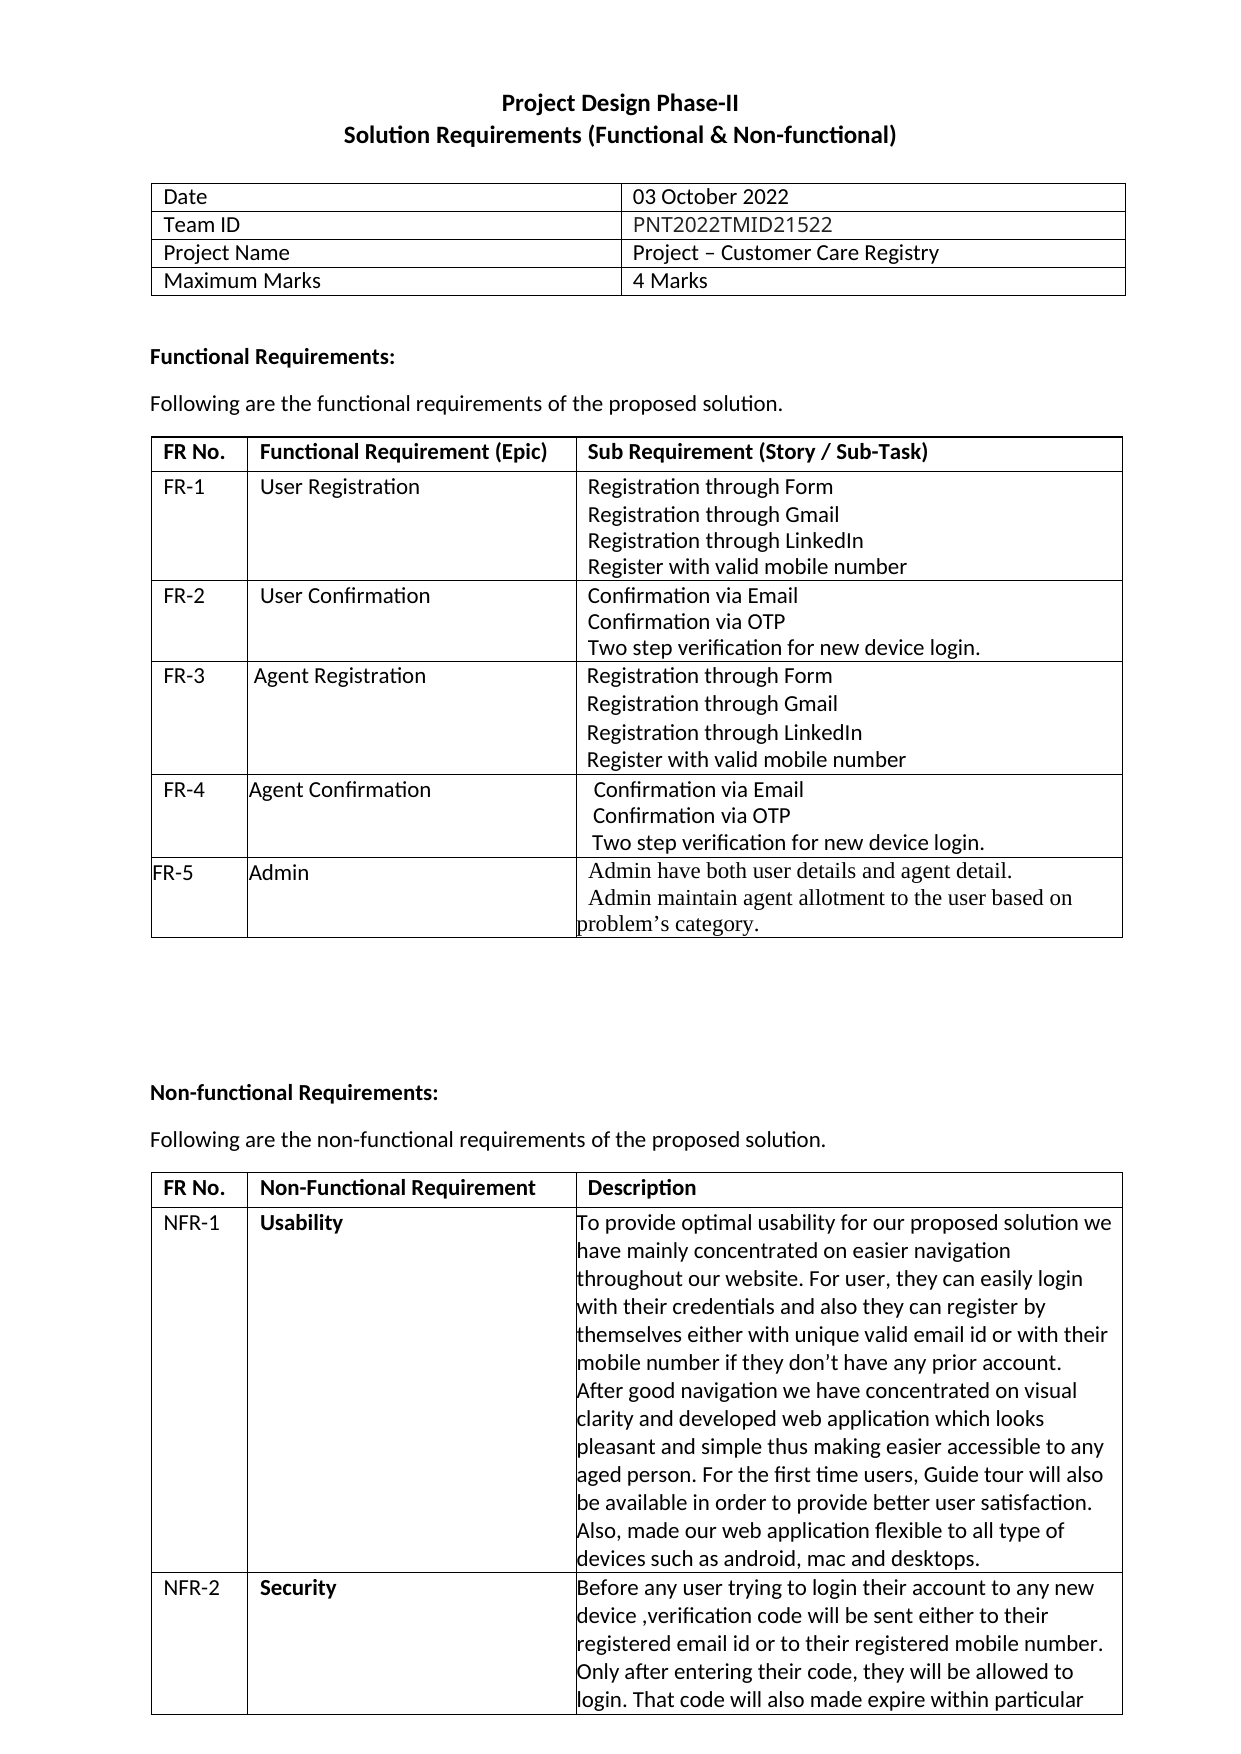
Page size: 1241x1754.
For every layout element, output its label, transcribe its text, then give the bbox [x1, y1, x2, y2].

table_cell Agent Registration [248, 662, 576, 774]
title Solution Requirements (Functional & Non-functional) [342, 119, 898, 150]
table_cell Admin have both user details and agent detail. Admin maintain agent allotment to the user based on problem’s category. [577, 858, 1122, 937]
table_header Description [577, 1173, 1122, 1207]
table_cell User Confirmation [248, 581, 576, 661]
table_cell Security [248, 1573, 576, 1713]
table_cell Agent Confirmation [248, 775, 576, 857]
table_header Non-Functional Requirement [248, 1173, 576, 1207]
table_cell FR-3 [152, 662, 247, 774]
table_cell FR-4 [152, 775, 247, 857]
table_cell Team ID [152, 212, 621, 239]
table_cell Project – Customer Care Registry [622, 240, 1125, 267]
table_cell Confirmation via Email Confirmation via OTP Two step verification for new device login. [577, 581, 1122, 661]
table_cell PNT2022TMID21522 [622, 212, 1125, 239]
table_cell To provide optimal usability for our proposed solution we have mainly concentrated on easier navigation throughout our website. For user, they can easily login with their credentials and also they can register by themselves either with unique valid email id or with their mobile number if they don’t have any prior account. After good navigation we have concentrated on visual clarity and developed web application which looks pleasant and simple thus making easier accessible to any aged person. For the first time users, Guide tour will also be available in order to provide better user satisfaction. Also, made our web application flexible to all type of devices such as android, mac and desktops. [577, 1208, 1122, 1572]
title Project Design Phase-II [342, 87, 898, 117]
table_cell FR-2 [152, 581, 247, 661]
table_cell Admin [248, 858, 576, 937]
table_header Sub Requirement (Story / Sub-Task) [577, 438, 1122, 471]
table_header 03 October 2022 [622, 184, 1125, 211]
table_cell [577, 1573, 1122, 1713]
table_cell NFR-2 [152, 1573, 247, 1713]
table_cell Confirmation via Email Confirmation via OTP Two step verification for new device login. [577, 775, 1122, 857]
subtitle Functional Requirements: [150, 342, 1138, 370]
table_cell User Registration [248, 472, 576, 580]
table_header FR No. [152, 438, 247, 471]
text Following are the non-functional requirements of the proposed solution. [150, 1125, 1138, 1153]
subtitle Non-functional Requirements: [150, 1078, 1138, 1106]
table_cell NFR-1 [152, 1208, 247, 1572]
table_header Functional Requirement (Epic) [248, 438, 576, 471]
table_cell Usability [248, 1208, 576, 1572]
table_header Date [152, 184, 621, 211]
table_cell Registration through Form Registration through Gmail Registration through LinkedIn Register with valid mobile number [577, 662, 1122, 774]
text Following are the functional requirements of the proposed solution. [150, 389, 1138, 417]
table_cell FR-1 [152, 472, 247, 580]
table_header FR No. [152, 1173, 247, 1207]
table_cell Registration through Form Registration through Gmail Registration through LinkedIn Register with valid mobile number [577, 472, 1122, 580]
table_cell 4 Marks [622, 268, 1125, 294]
table_cell FR-5 [152, 858, 247, 937]
table_cell Maximum Marks [152, 268, 621, 294]
table_cell Project Name [152, 240, 621, 267]
